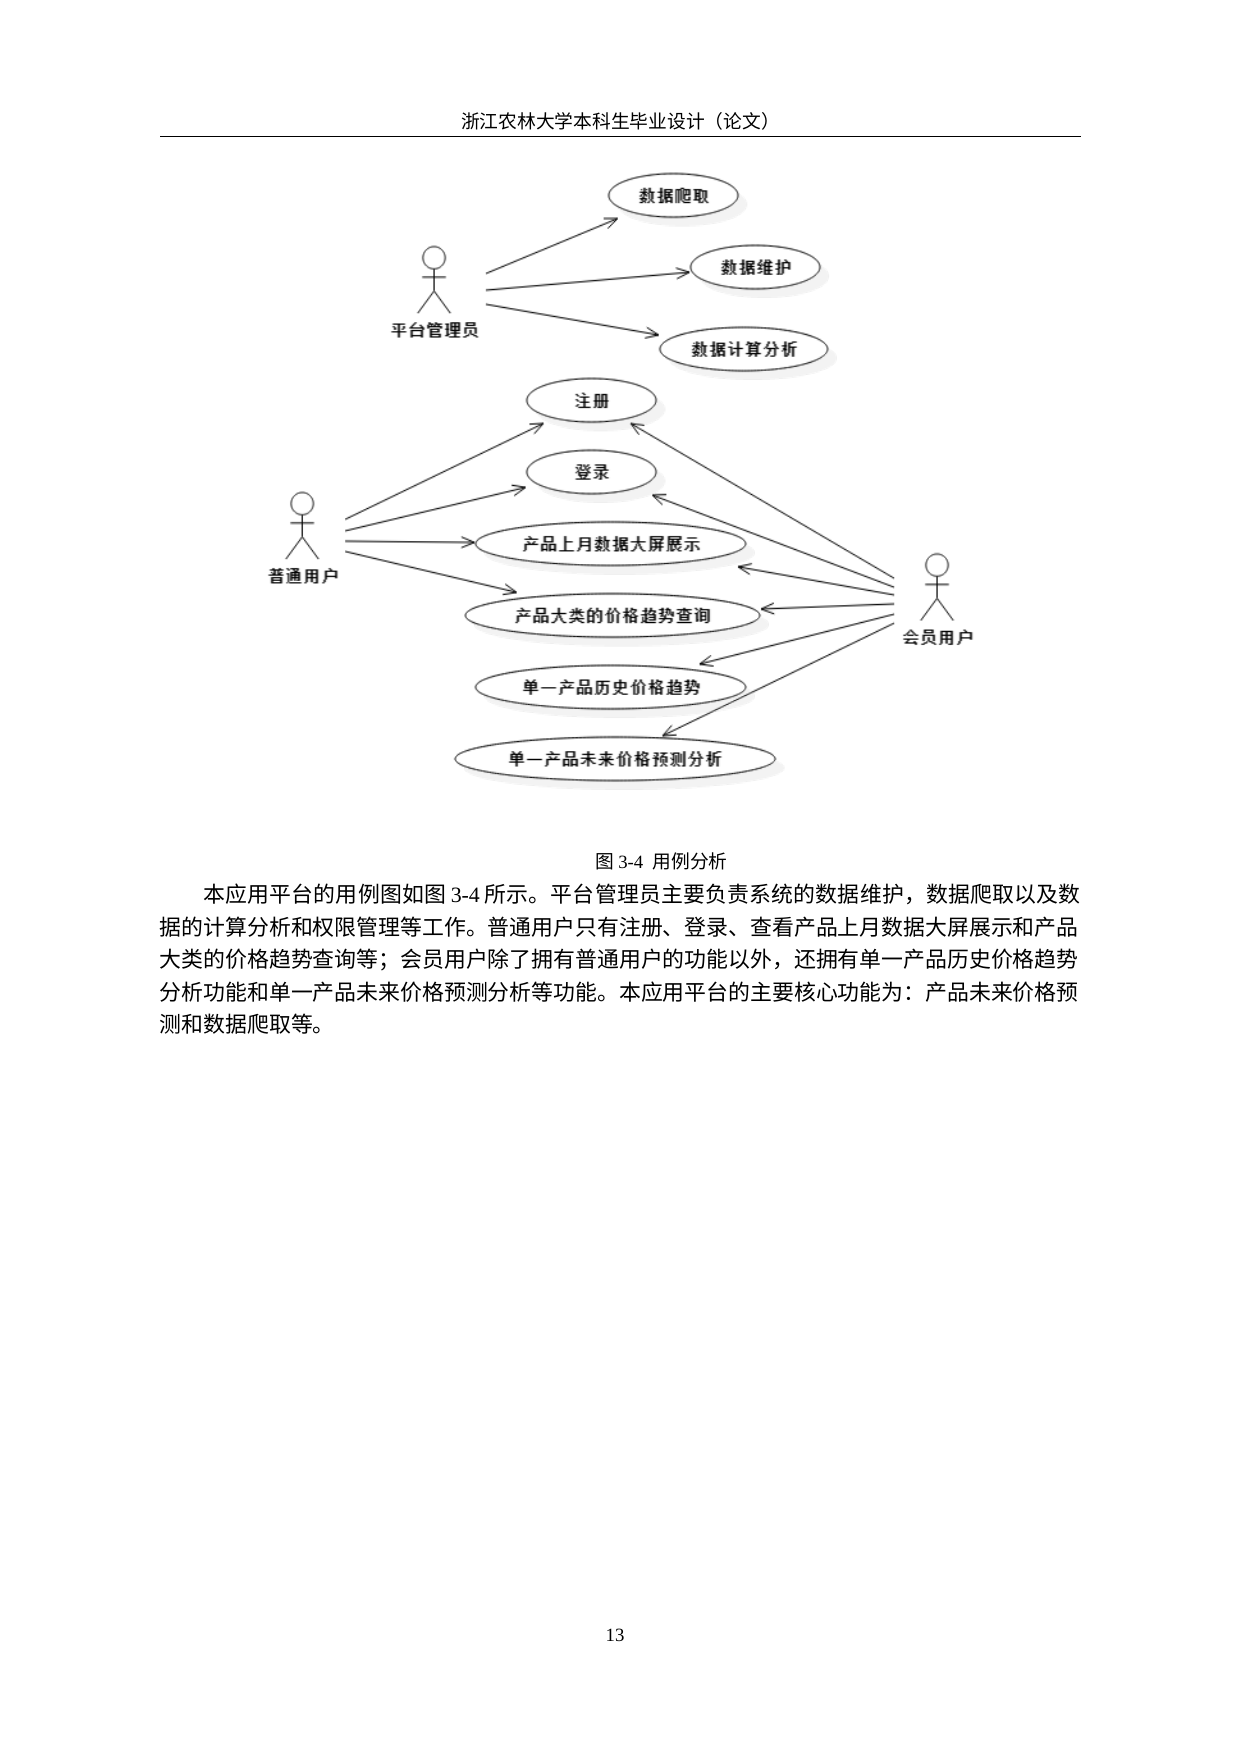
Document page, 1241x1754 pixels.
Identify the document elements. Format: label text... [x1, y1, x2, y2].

list 图3-4 用例分析 [205, 844, 1081, 877]
picture [248, 162, 1029, 832]
text 本应用平台的用例图如图3-4所示。平台管理员主要负责系统的数据维护，数据爬取以及数据的计算分析和权限管理等工作。普通用户只有注册、登录、查看产品上月数据大屏展示和产品大类的价格趋势查询等；会员用户除了拥有普通用户的功能以外，还拥有单一产品历史价格趋势分析功能和单一产品未来价格预测分析等功能。本应用平台的主要核心功能为：产品未来价格预测和数据爬取等。 [159, 877, 1081, 1039]
